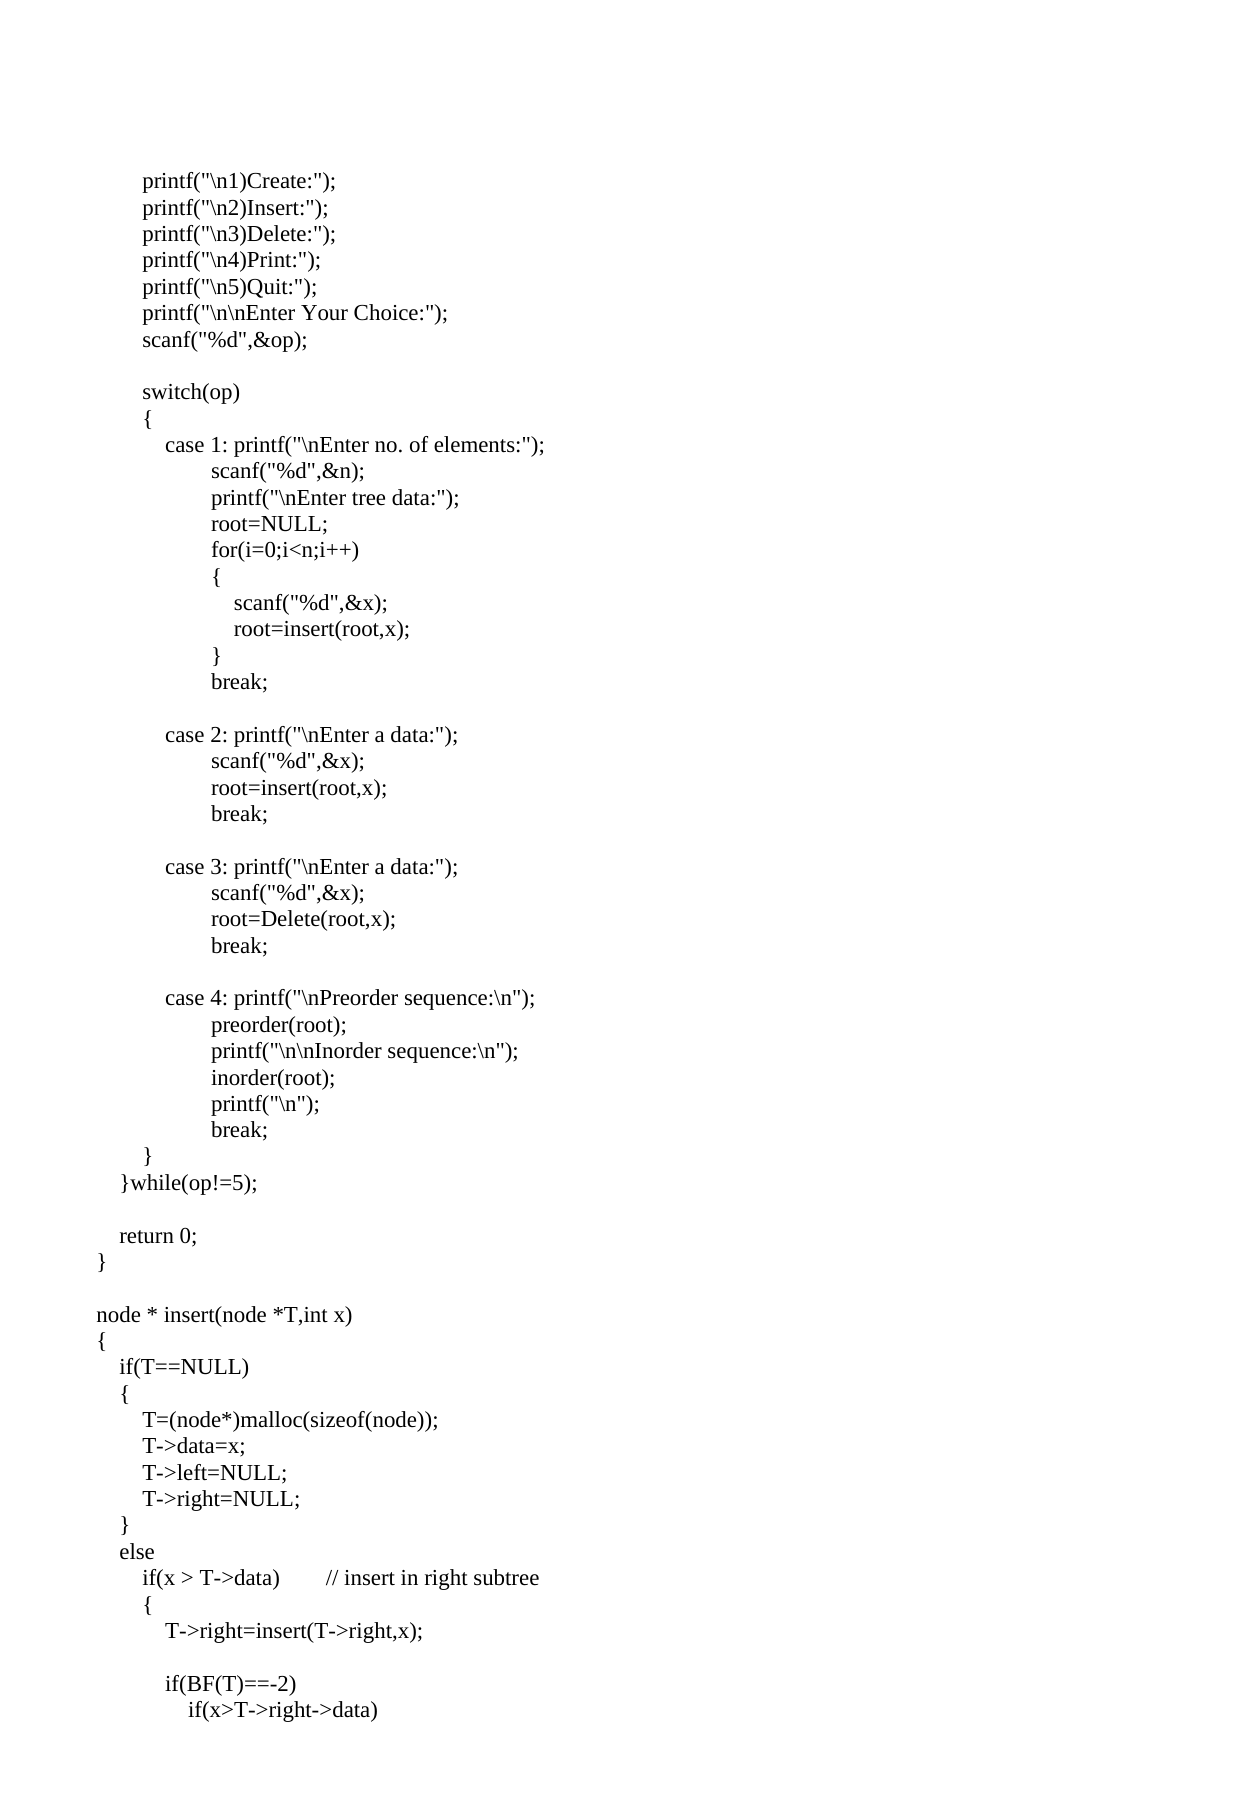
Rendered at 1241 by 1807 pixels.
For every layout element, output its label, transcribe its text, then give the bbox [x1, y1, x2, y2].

text } [96, 1143, 1173, 1169]
text { [96, 1327, 1173, 1353]
text break; [96, 800, 1173, 826]
text T->right=insert(T->right,x); [96, 1617, 1173, 1643]
text break; [96, 668, 1173, 694]
text T=(node*)malloc(sizeof(node)); [96, 1406, 1173, 1432]
text else [96, 1538, 1173, 1564]
text printf("\n3)Delete:"); [96, 220, 1173, 247]
text } [96, 1248, 1173, 1274]
text if(BF(T)==-2) [96, 1670, 1173, 1696]
text { [96, 405, 1173, 431]
text { [96, 1591, 1173, 1617]
text if(T==NULL) [96, 1353, 1173, 1380]
text case 4: printf("\nPreorder sequence:\n"); [96, 984, 1173, 1011]
text break; [96, 932, 1173, 958]
text T->right=NULL; [96, 1485, 1173, 1512]
text { [96, 563, 1173, 589]
text root=NULL; [96, 510, 1173, 536]
text printf("\n\nInorder sequence:\n"); [96, 1037, 1173, 1063]
text printf("\n5)Quit:"); [96, 273, 1173, 299]
text preorder(root); [96, 1011, 1173, 1037]
text scanf("%d",&x); [96, 879, 1173, 905]
text printf("\n"); [96, 1090, 1173, 1116]
text scanf("%d",&x); [96, 747, 1173, 774]
text } [96, 1512, 1173, 1538]
text return 0; [96, 1222, 1173, 1248]
text case 1: printf("\nEnter no. of elements:"); [96, 431, 1173, 457]
text scanf("%d",&x); [96, 589, 1173, 616]
text T->data=x; [96, 1432, 1173, 1459]
text case 3: printf("\nEnter a data:"); [96, 853, 1173, 879]
text scanf("%d",&n); [96, 457, 1173, 484]
text root=insert(root,x); [96, 616, 1173, 642]
text if(x>T->right->data) [96, 1696, 1173, 1722]
text root=Delete(root,x); [96, 905, 1173, 932]
text scanf("%d",&op); [96, 326, 1173, 352]
text printf("\nEnter tree data:"); [96, 484, 1173, 510]
text switch(op) [96, 378, 1173, 405]
text T->left=NULL; [96, 1459, 1173, 1485]
text } [96, 642, 1173, 668]
text case 2: printf("\nEnter a data:"); [96, 721, 1173, 747]
text inorder(root); [96, 1063, 1173, 1090]
text for(i=0;i<n;i++) [96, 536, 1173, 563]
text if(x > T->data) // insert in right subtree [96, 1564, 1173, 1591]
text node * insert(node *T,int x) [96, 1301, 1173, 1327]
text printf("\n2)Insert:"); [96, 194, 1173, 220]
text printf("\n1)Create:"); [96, 167, 1173, 194]
text }while(op!=5); [96, 1169, 1173, 1195]
text root=insert(root,x); [96, 774, 1173, 800]
text { [96, 1380, 1173, 1406]
text printf("\n4)Print:"); [96, 247, 1173, 273]
text printf("\n\nEnter Your Choice:"); [96, 299, 1173, 326]
text break; [96, 1116, 1173, 1143]
